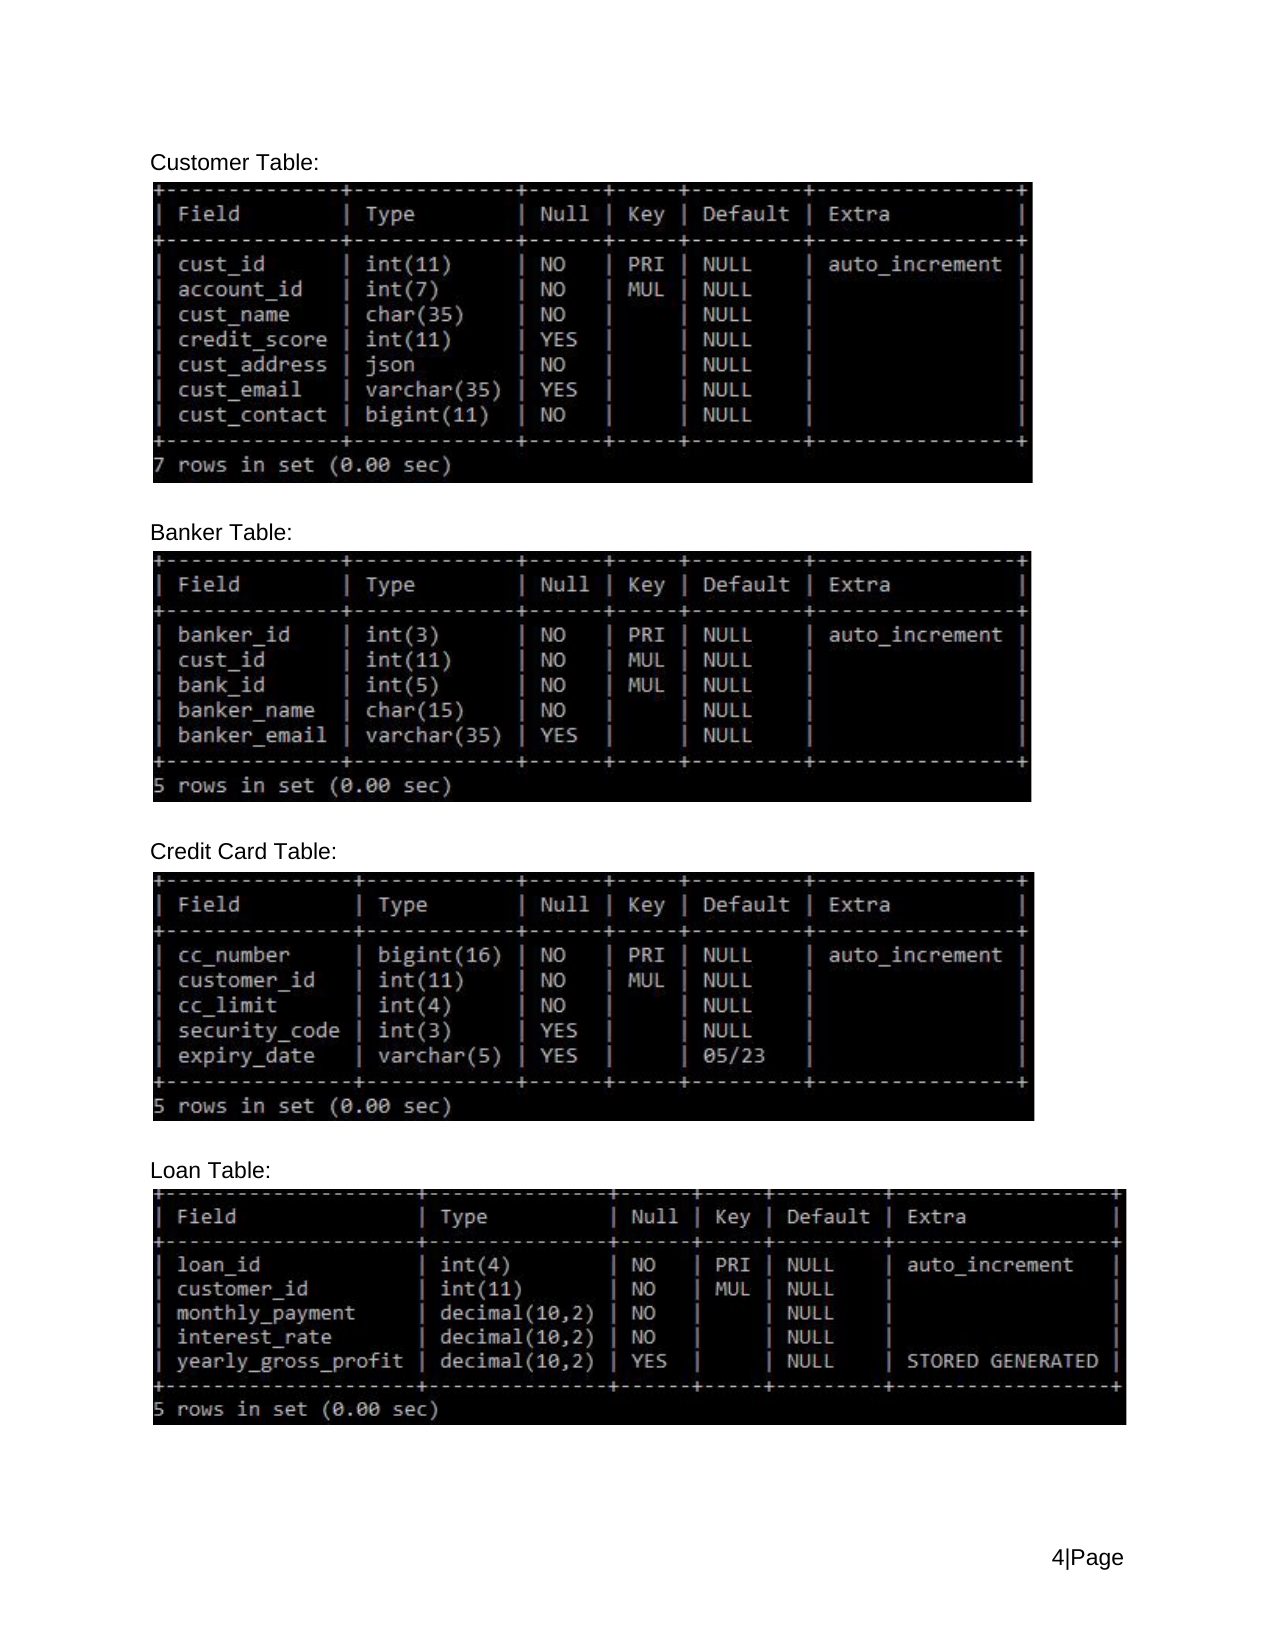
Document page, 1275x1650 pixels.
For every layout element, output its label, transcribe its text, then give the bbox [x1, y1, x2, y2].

picture [153, 551, 1032, 802]
text Banker Table: [150, 519, 1214, 546]
picture [153, 872, 1035, 1121]
picture [153, 1189, 1127, 1425]
text Credit Card Table: [150, 838, 1214, 864]
text Loan Table: [150, 1157, 1214, 1183]
picture [153, 182, 1033, 483]
text Customer Table: [150, 149, 1214, 175]
